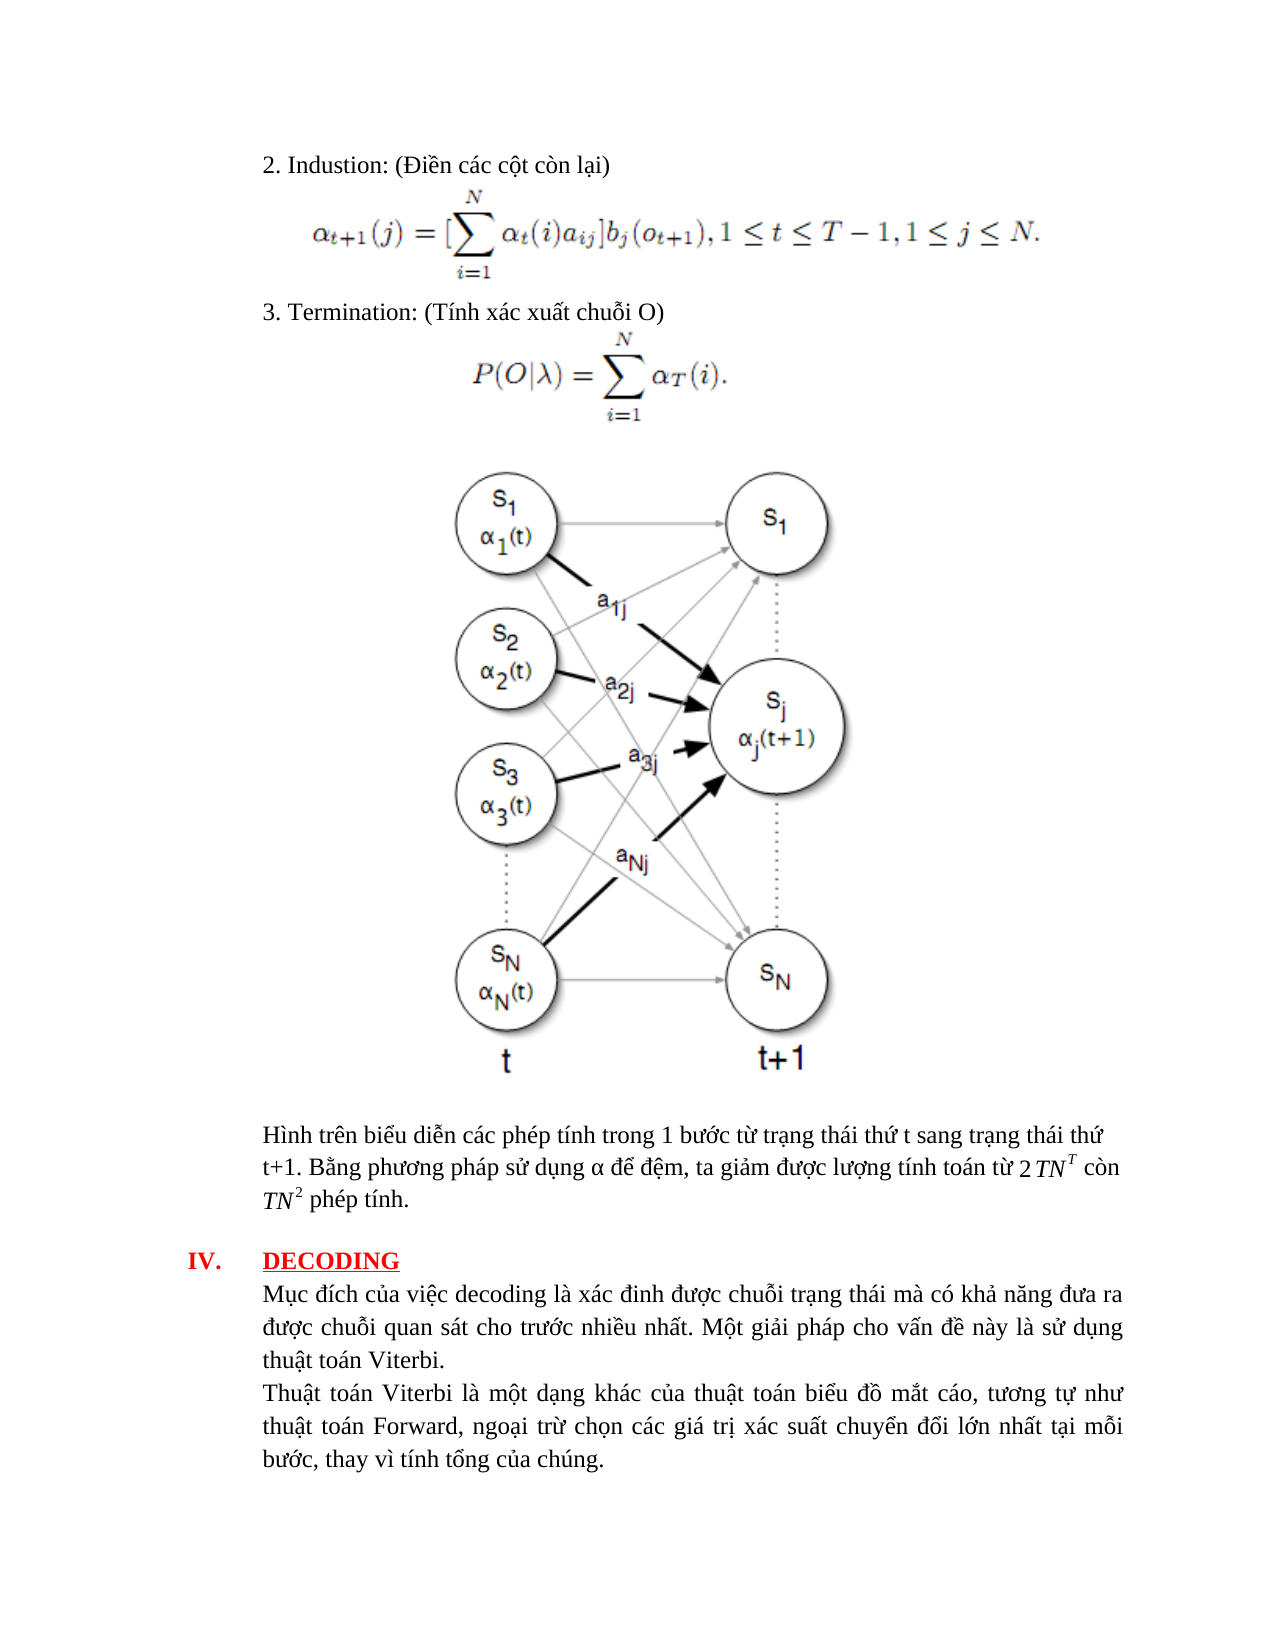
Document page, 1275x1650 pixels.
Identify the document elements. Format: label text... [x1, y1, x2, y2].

list Thuật toán Viterbi là một dạng khác của thuật toán biểu đồ mắt cáo, tương tự như thuật toán Forward, ngoại trừ chọn các giá trị xác suất chuyển đổi lớn nhất tại mỗi bước, thay vì tính tổng của chúng. [262, 1378, 1125, 1473]
picture [450, 327, 758, 429]
text Hình trên biểu diễn các phép tính trong 1 bước từ trạng thái thứ t sang trạng thái thứ t+1. Bằng phương pháp sử dụng α để đệm, ta giảm được lượng tính toán từ còn phép tính. [262, 1121, 1125, 1214]
text 2. Industion: (Điền các cột còn lại) [248, 150, 1052, 179]
list DECODING [187, 1246, 1125, 1274]
picture [300, 180, 1055, 296]
text 3. Termination: (Tính xác xuất chuỗi O) [262, 297, 1052, 326]
picture [375, 430, 888, 1120]
list Mục đích của việc decoding là xác đinh được chuỗi trạng thái mà có khả năng đưa ra được chuỗi quan sát cho trước nhiều nhất. Một giải pháp cho vấn đề này là sử dụng thuật toán Viterbi. [262, 1279, 1125, 1374]
